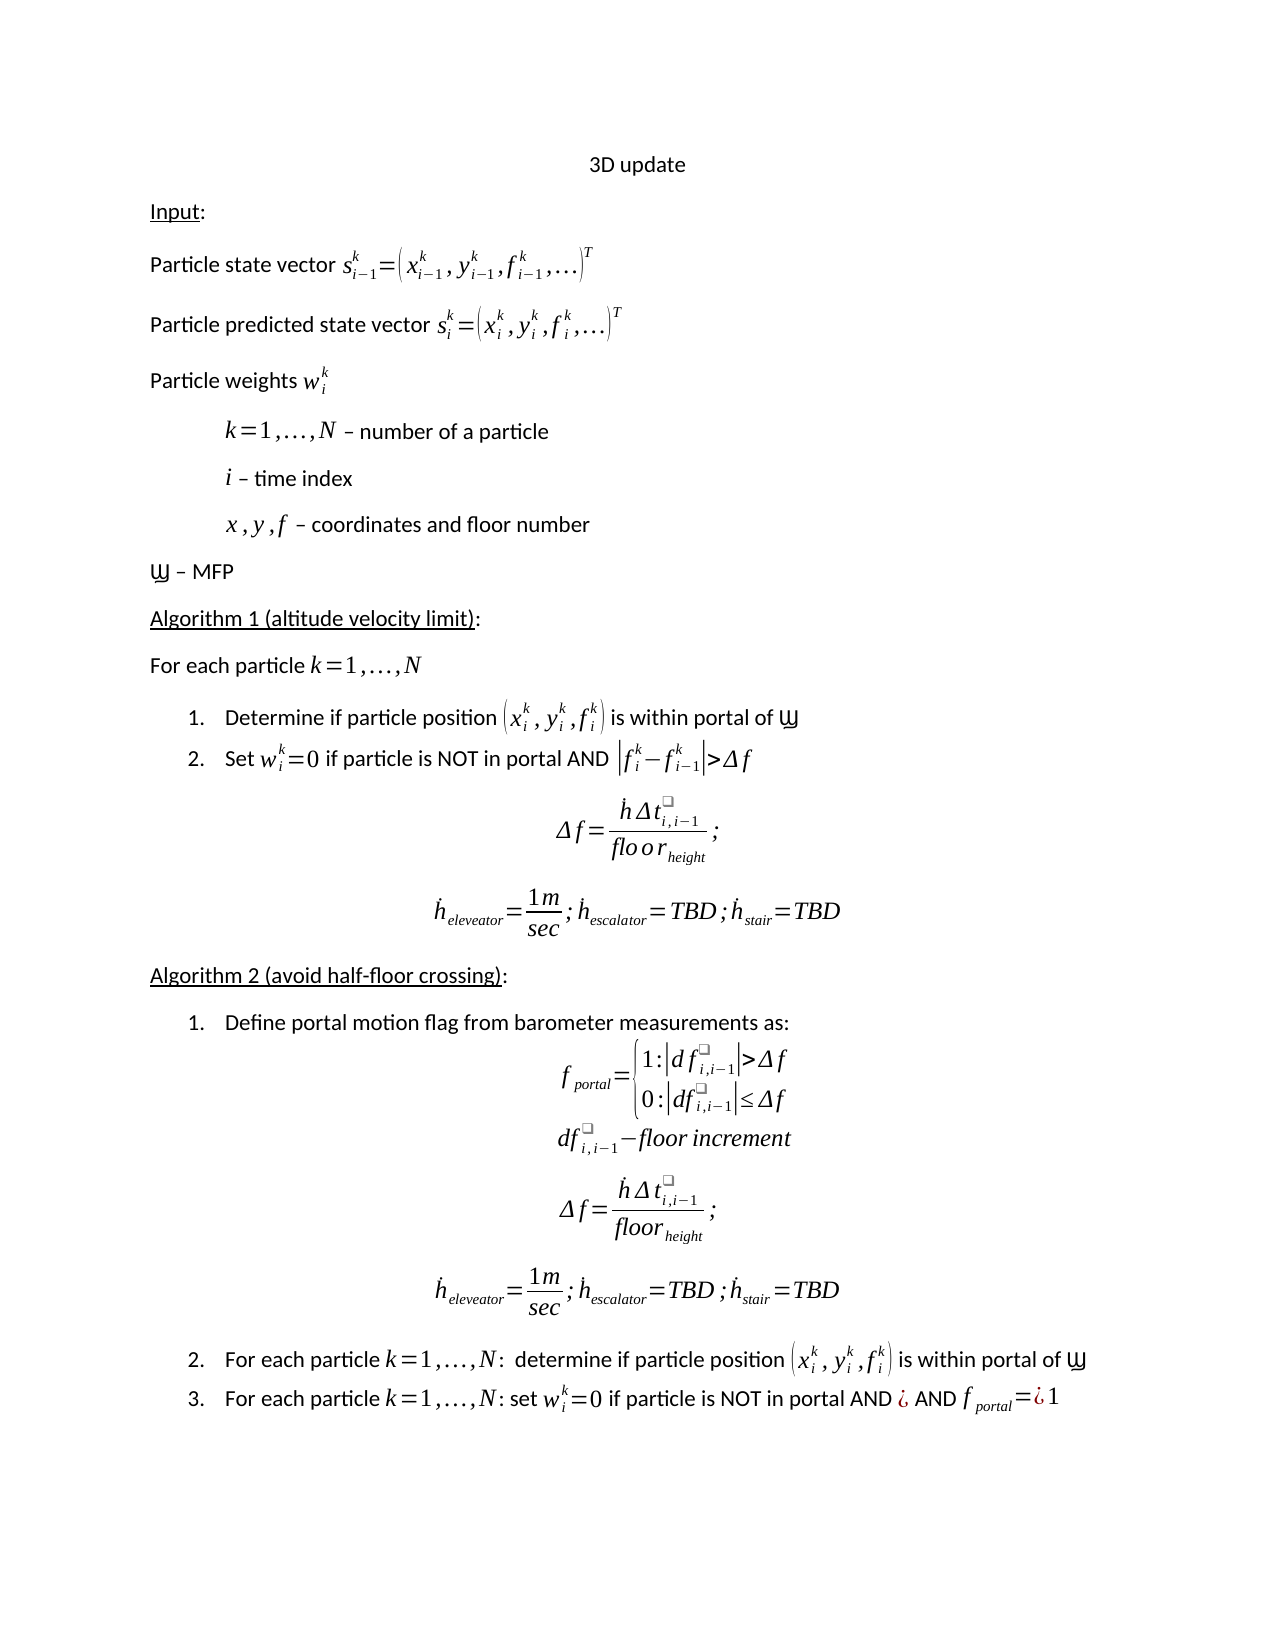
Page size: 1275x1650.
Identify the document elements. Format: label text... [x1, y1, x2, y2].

text Particle weights [150, 363, 1125, 398]
text Input: [150, 197, 1125, 225]
text – coordinates and floor number [225, 511, 1125, 539]
list For each particle : set if particle is NOT in portal AND AND [187, 1381, 1125, 1416]
text Particle predicted state vector [150, 303, 1125, 344]
list For each particle : determine if particle position is within portal of Ϣ [187, 1340, 1125, 1379]
text – number of a particle [225, 417, 1125, 445]
list Define portal motion flag from barometer measurements as: [187, 1008, 1125, 1036]
text 3D update [150, 150, 1125, 178]
text Algorithm 2 (avoid half-floor crossing): [150, 961, 1125, 989]
text Particle state vector [150, 244, 1125, 284]
list Determine if particle position is within portal of Ϣ [187, 698, 1125, 737]
text Ϣ – MFP [150, 557, 1125, 586]
text – time index [225, 464, 1125, 492]
text Algorithm 1 (altitude velocity limit): [150, 604, 1125, 632]
text For each particle [150, 651, 1125, 679]
list Set if particle is NOT in portal AND [187, 739, 1125, 777]
